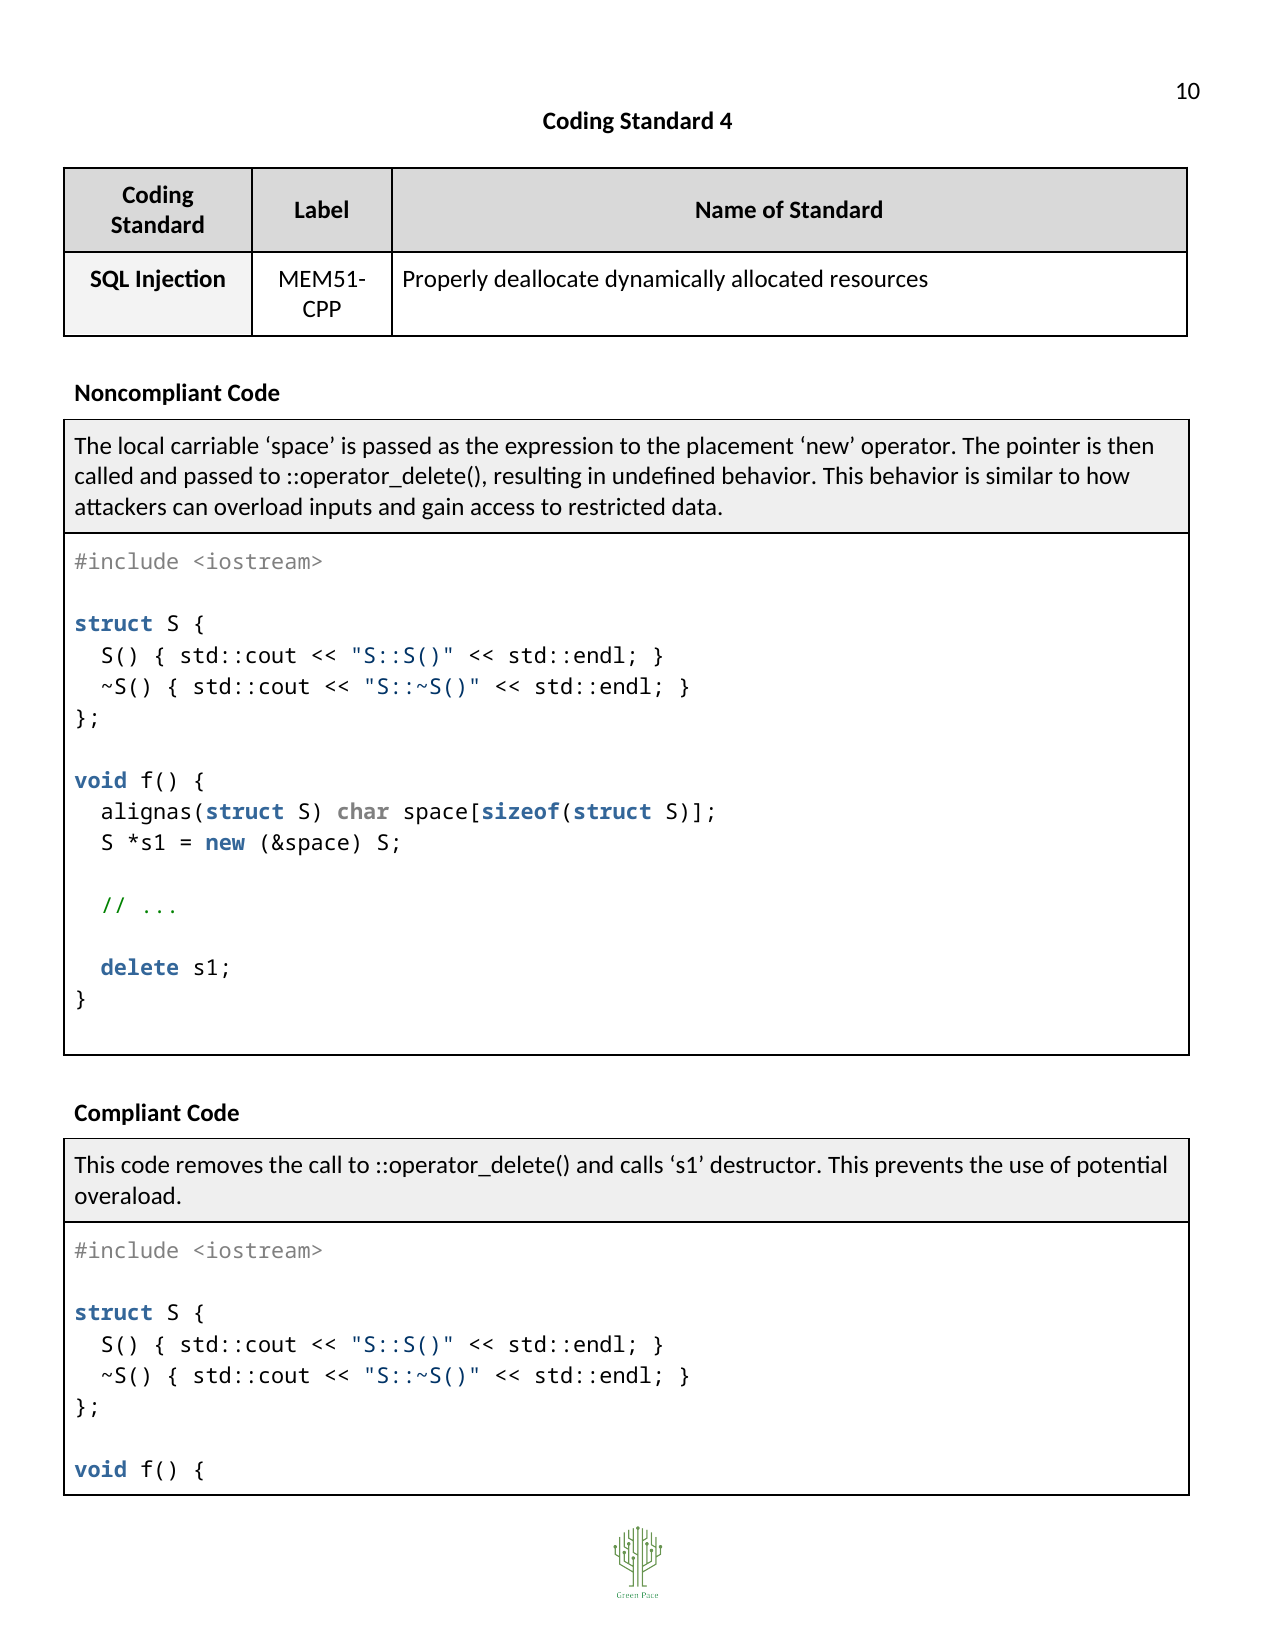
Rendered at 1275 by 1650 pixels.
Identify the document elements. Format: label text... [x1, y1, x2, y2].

table_cell This code removes the call to ::operator_delete() and calls ‘s1’ destructor. This prevents the use of potential overaload. [65, 1139, 1188, 1221]
table_cell Properly deallocate dynamically allocated resources [393, 253, 1186, 334]
table_cell #include <iostream> struct S { S() { std::cout << "S::S()" << std::endl; } ~S() { std::cout << "S::~S()" << std::endl; } }; void f() { alignas(struct S) char space[sizeof(struct S)]; S *s1 = new (&space) S; // ... delete s1; } [65, 534, 1188, 1054]
table_cell SQL Injection [65, 253, 251, 334]
picture [605, 1521, 670, 1606]
table_cell MEM51-CPP [253, 253, 391, 334]
table_header Compliant Code [64, 1087, 1189, 1138]
table_cell The local carriable ‘space’ is passed as the expression to the placement ‘new’ operator. The pointer is then called and passed to ::operator_delete(), resulting in undefined behavior. This behavior is similar to how attackers can overload inputs and gain access to restricted data. [65, 420, 1188, 532]
subtitle Coding Standard 4 [75, 106, 1200, 136]
table_header Coding Standard [65, 169, 251, 251]
table_header Noncompliant Code [64, 367, 1189, 418]
table_header Label [253, 169, 391, 251]
table_header Name of Standard [393, 169, 1186, 251]
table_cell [65, 1223, 1188, 1494]
